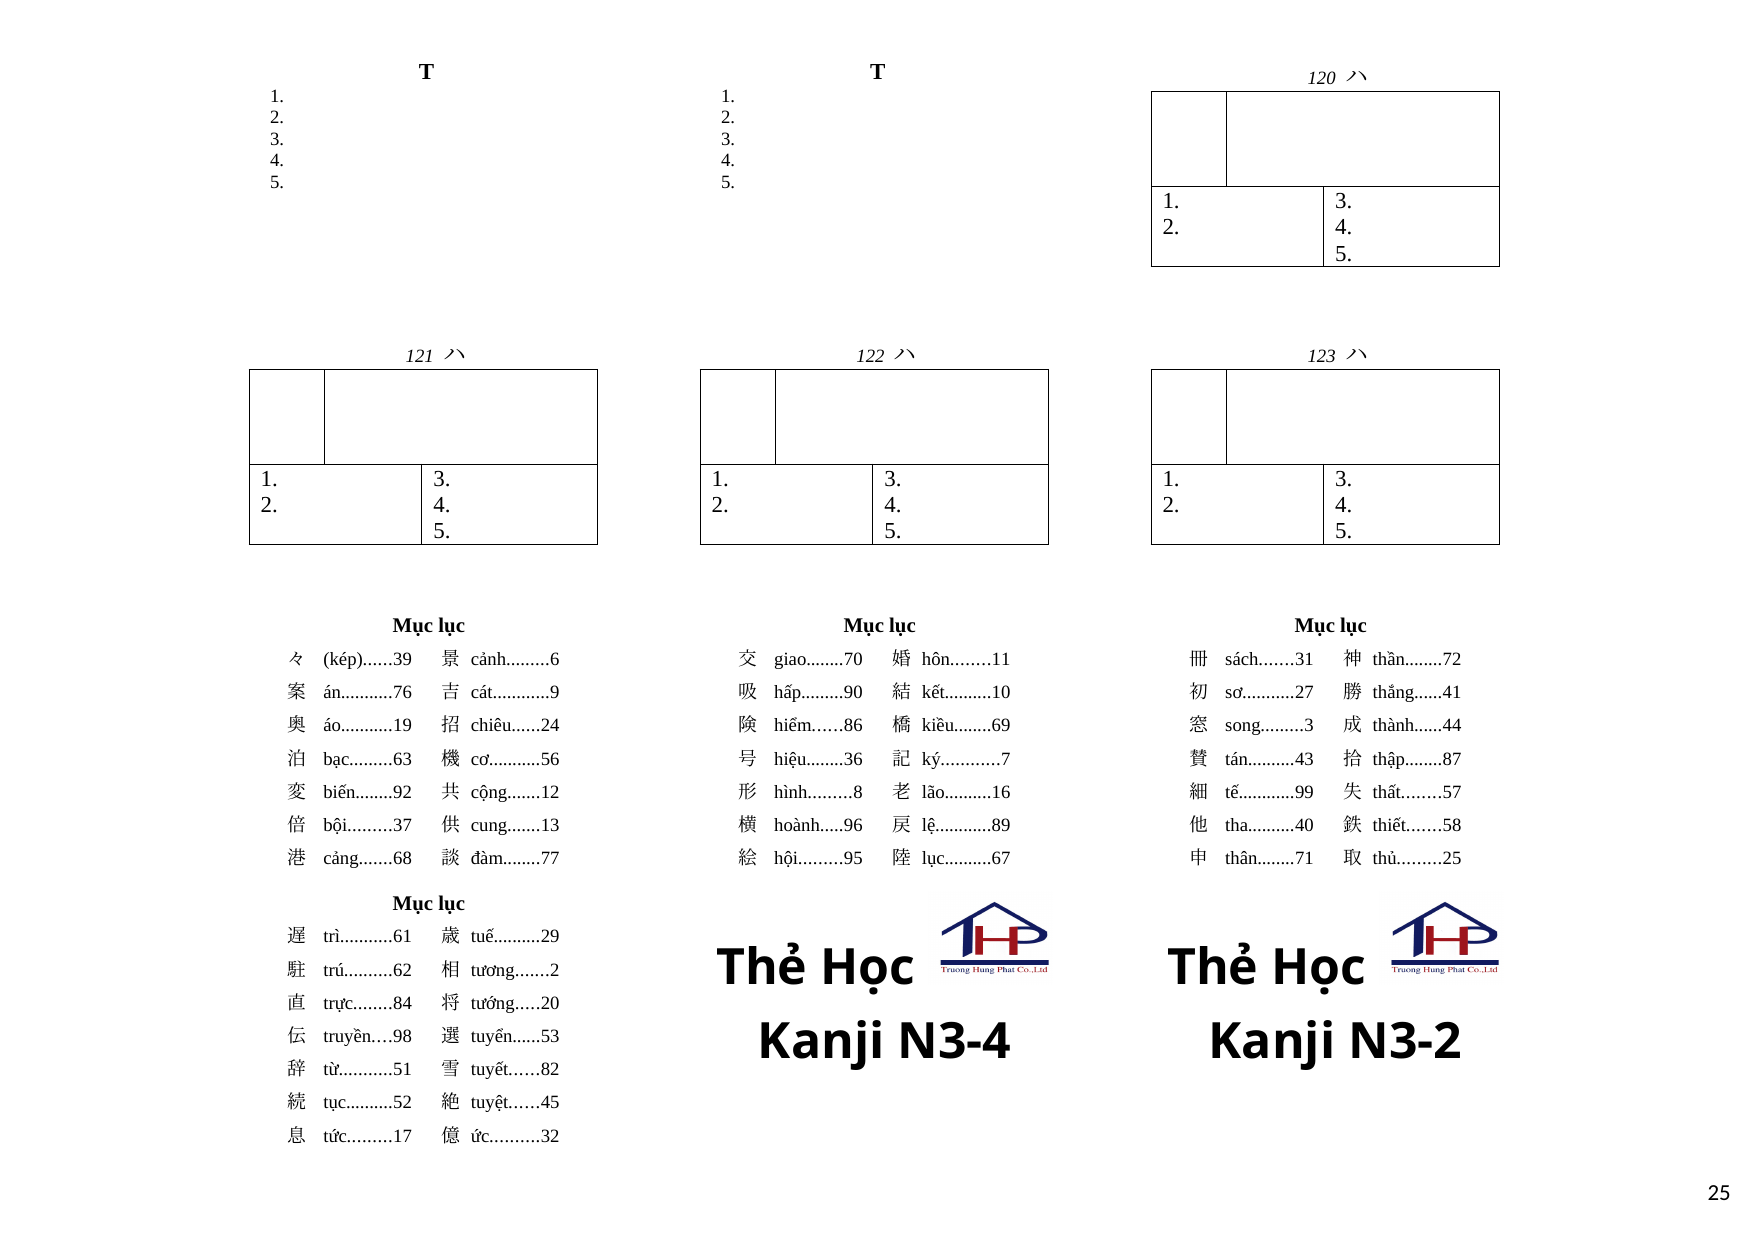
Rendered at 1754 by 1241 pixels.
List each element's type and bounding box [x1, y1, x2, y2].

picture [1379, 891, 1504, 985]
picture [928, 891, 1053, 985]
